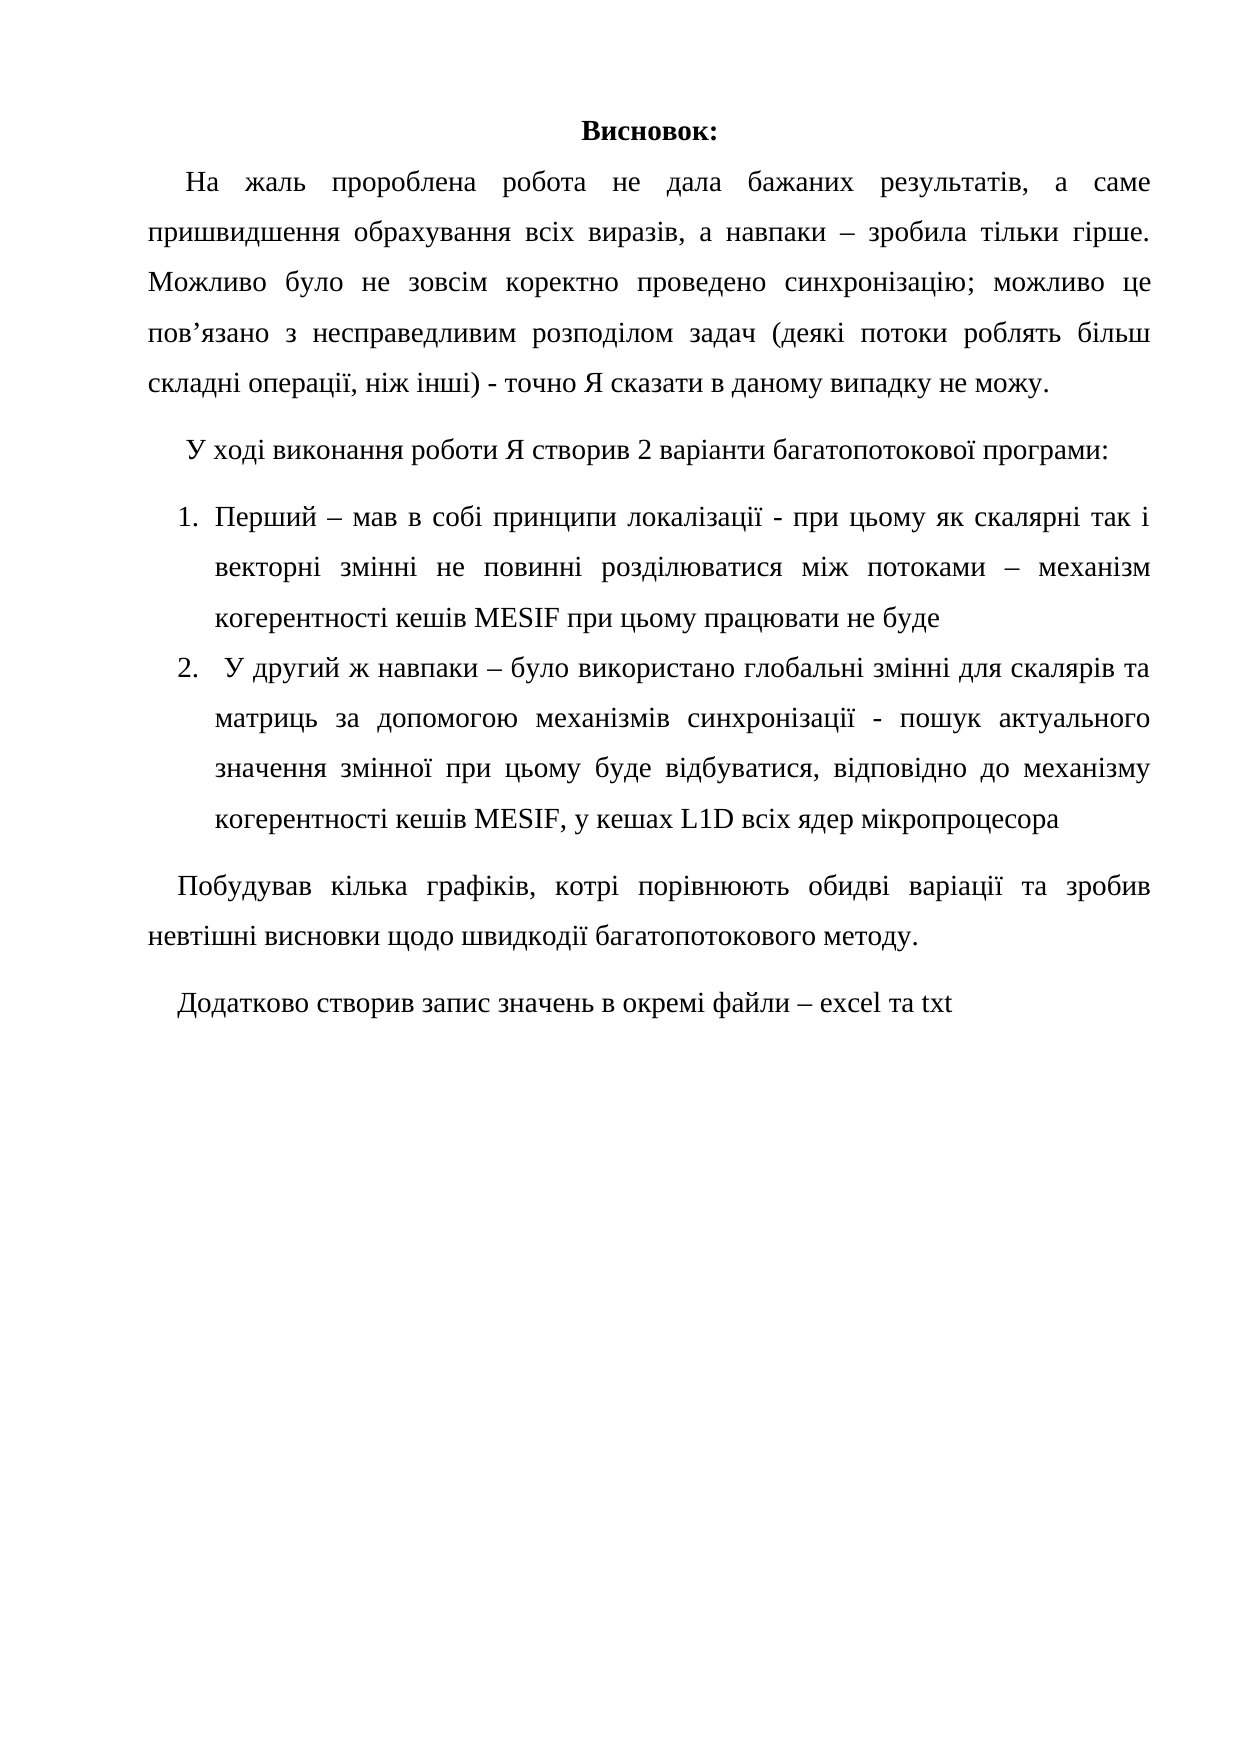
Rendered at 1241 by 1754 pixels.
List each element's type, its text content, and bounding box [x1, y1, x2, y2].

text На жаль пророблена робота не дала бажаних результатів, а саме пришвидшення обрахування всіх виразів, а навпаки – зробила тільки гірше. Можливо було не зовсім коректно проведено синхронізацію; можливо це пов’язано з несправедливим розподілом задач (деякі потоки роблять більш складні операції, ніж інші) - точно Я сказати в даному випадку не можу. [148, 164, 1152, 399]
subtitle Висновок: [148, 113, 1152, 147]
text Побудував кілька графіків, котрі порівнюють обидві варіації та зробив невтішні висновки щодо швидкодії багатопотокового методу. [148, 868, 1152, 952]
list Перший – мав в собі принципи локалізації - при цьому як скалярні так і векторні змінні не повинні розділюватися між потоками – механізм когерентності кешів MESIF при цьому працювати не буде [177, 499, 1152, 633]
list У другий ж навпаки – було використано глобальні змінні для скалярів та матриць за допомогою механізмів синхронізації - пошук актуального значення змінної при цьому буде відбуватися, відповідно до механізму когерентності кешів MESIF, у кешах L1D всіх ядер мікропроцесора [177, 650, 1152, 834]
text У ході виконання роботи Я створив 2 варіанти багатопотокової програми: [148, 432, 1152, 466]
text Додатково створив запис значень в окремі файли – excel та txt [148, 985, 1152, 1019]
